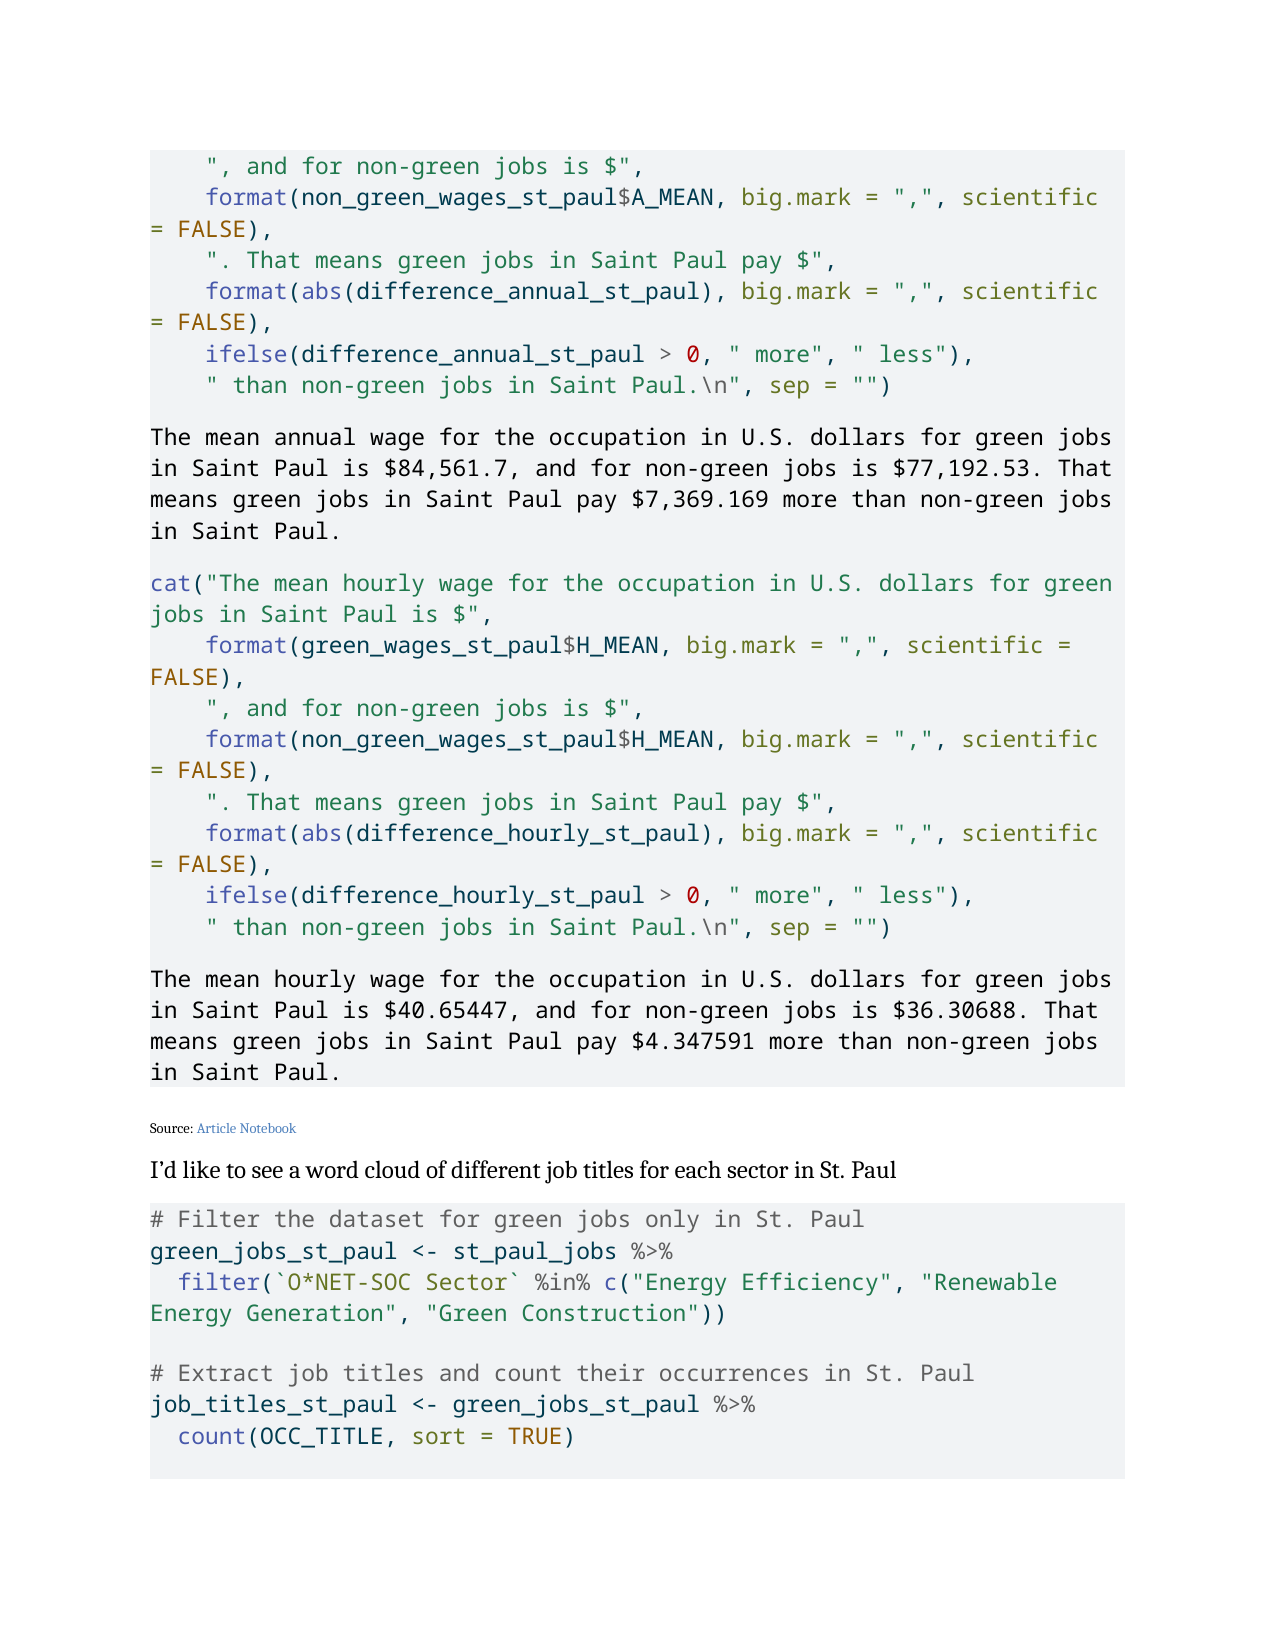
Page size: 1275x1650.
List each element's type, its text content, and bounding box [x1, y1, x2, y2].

text cat("The mean hourly wage for the occupation in U.S. dollars for green jobs in Saint Paul is $", format(green_wages_st_paul$H_MEAN, big.mark = ",", scientific = FALSE), ", and for non-green jobs is $", format(non_green_wages_st_paul$H_MEAN, big.mark = ",", scientific = FALSE), ". That means green jobs in Saint Paul pay $", format(abs(difference_hourly_st_paul), big.mark = ",", scientific = FALSE), ifelse(difference_hourly_st_paul > 0, " more", " less"), " than non-green jobs in Saint Paul.\n", sep = "") [246, 567, 1125, 942]
text Source: Article Notebook [150, 1108, 1125, 1137]
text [150, 150, 1125, 400]
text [150, 1203, 1125, 1479]
text The mean hourly wage for the occupation in U.S. dollars for green jobs in Saint Paul is $40.65447, and for non-green jobs is $36.30688. That means green jobs in Saint Paul pay $4.347591 more than non-green jobs in Saint Paul. [150, 962, 1125, 1087]
text I’d like to see a word cloud of different job titles for each sector in St. Paul [150, 1156, 1125, 1184]
text The mean annual wage for the occupation in U.S. dollars for green jobs in Saint Paul is $84,561.7, and for non-green jobs is $77,192.53. That means green jobs in Saint Paul pay $7,369.169 more than non-green jobs in Saint Paul. [150, 421, 1125, 546]
